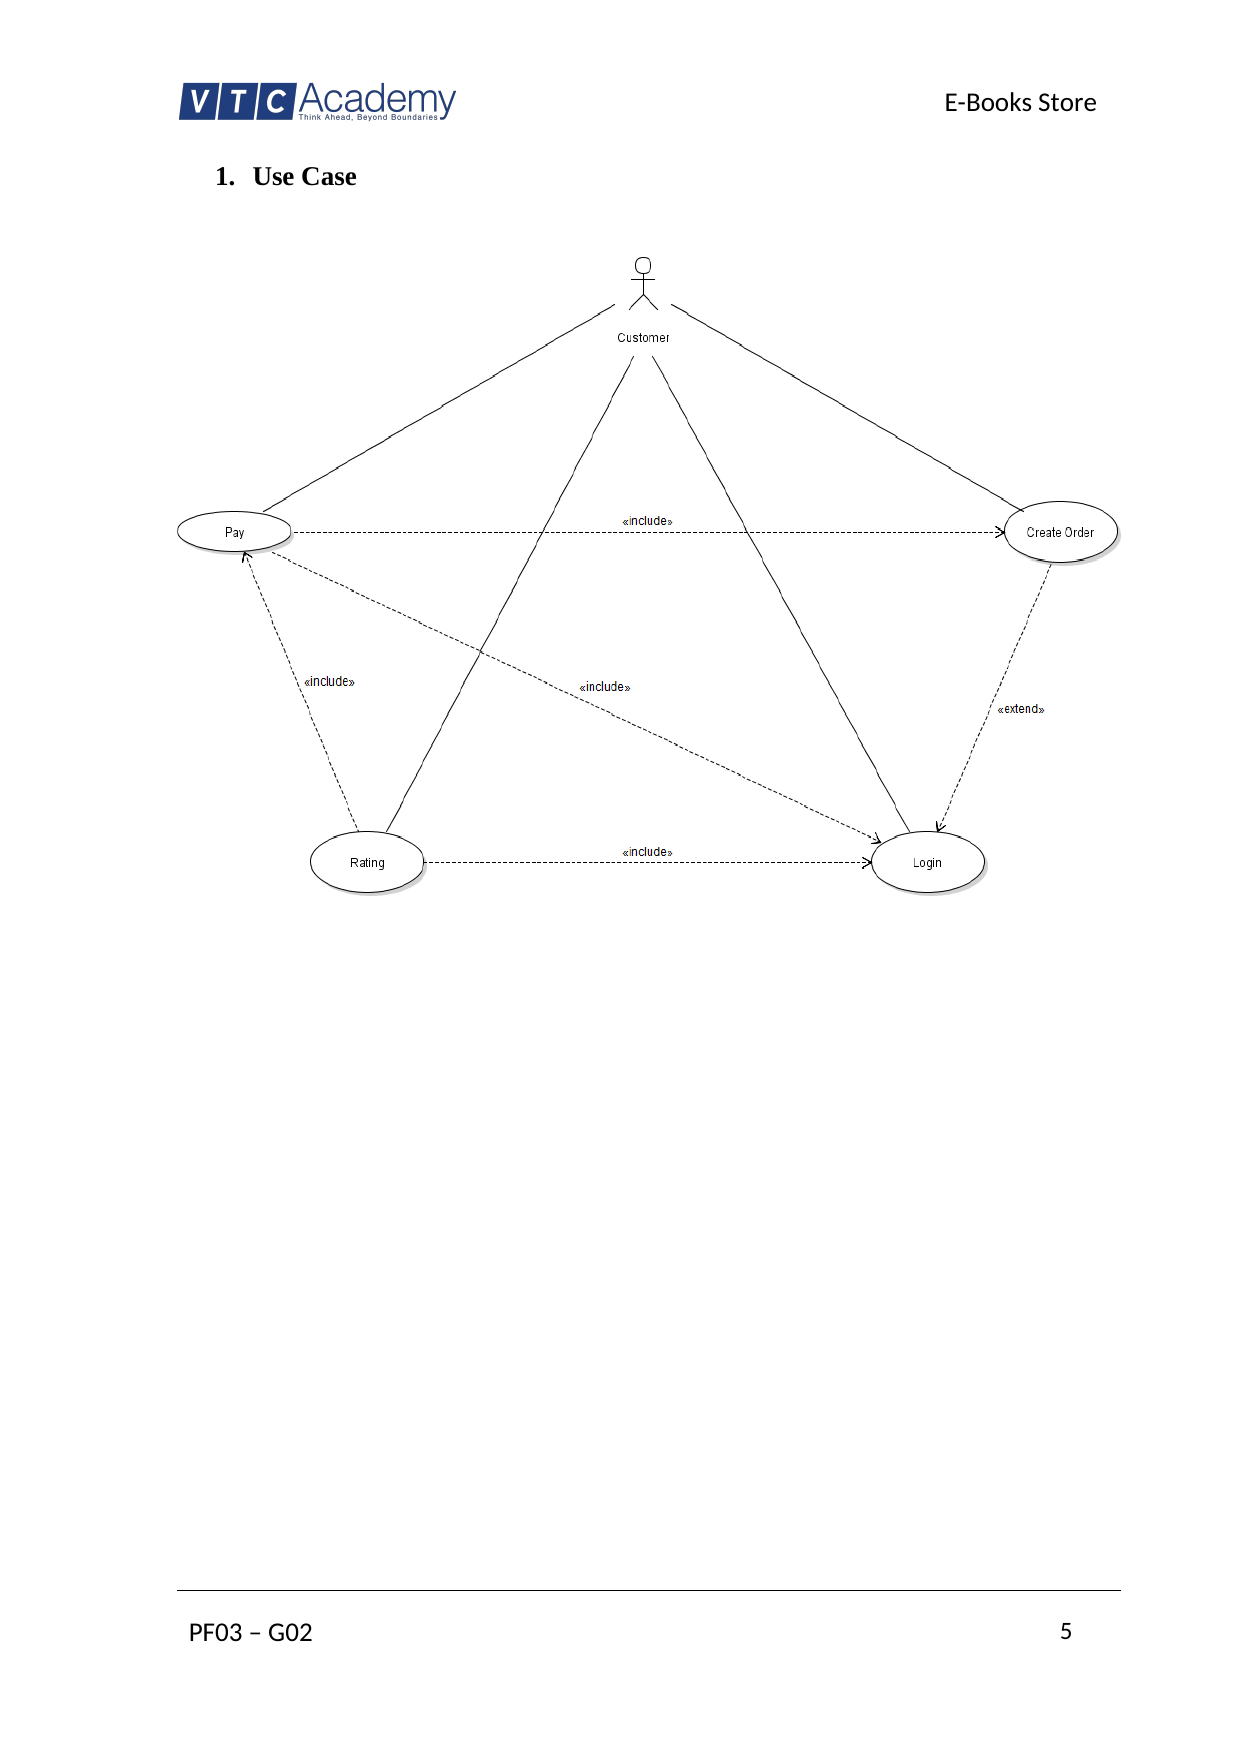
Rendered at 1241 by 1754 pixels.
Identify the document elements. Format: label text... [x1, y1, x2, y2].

picture [169, 75, 466, 130]
picture [177, 253, 1122, 899]
subtitle Use Case [215, 160, 1122, 191]
